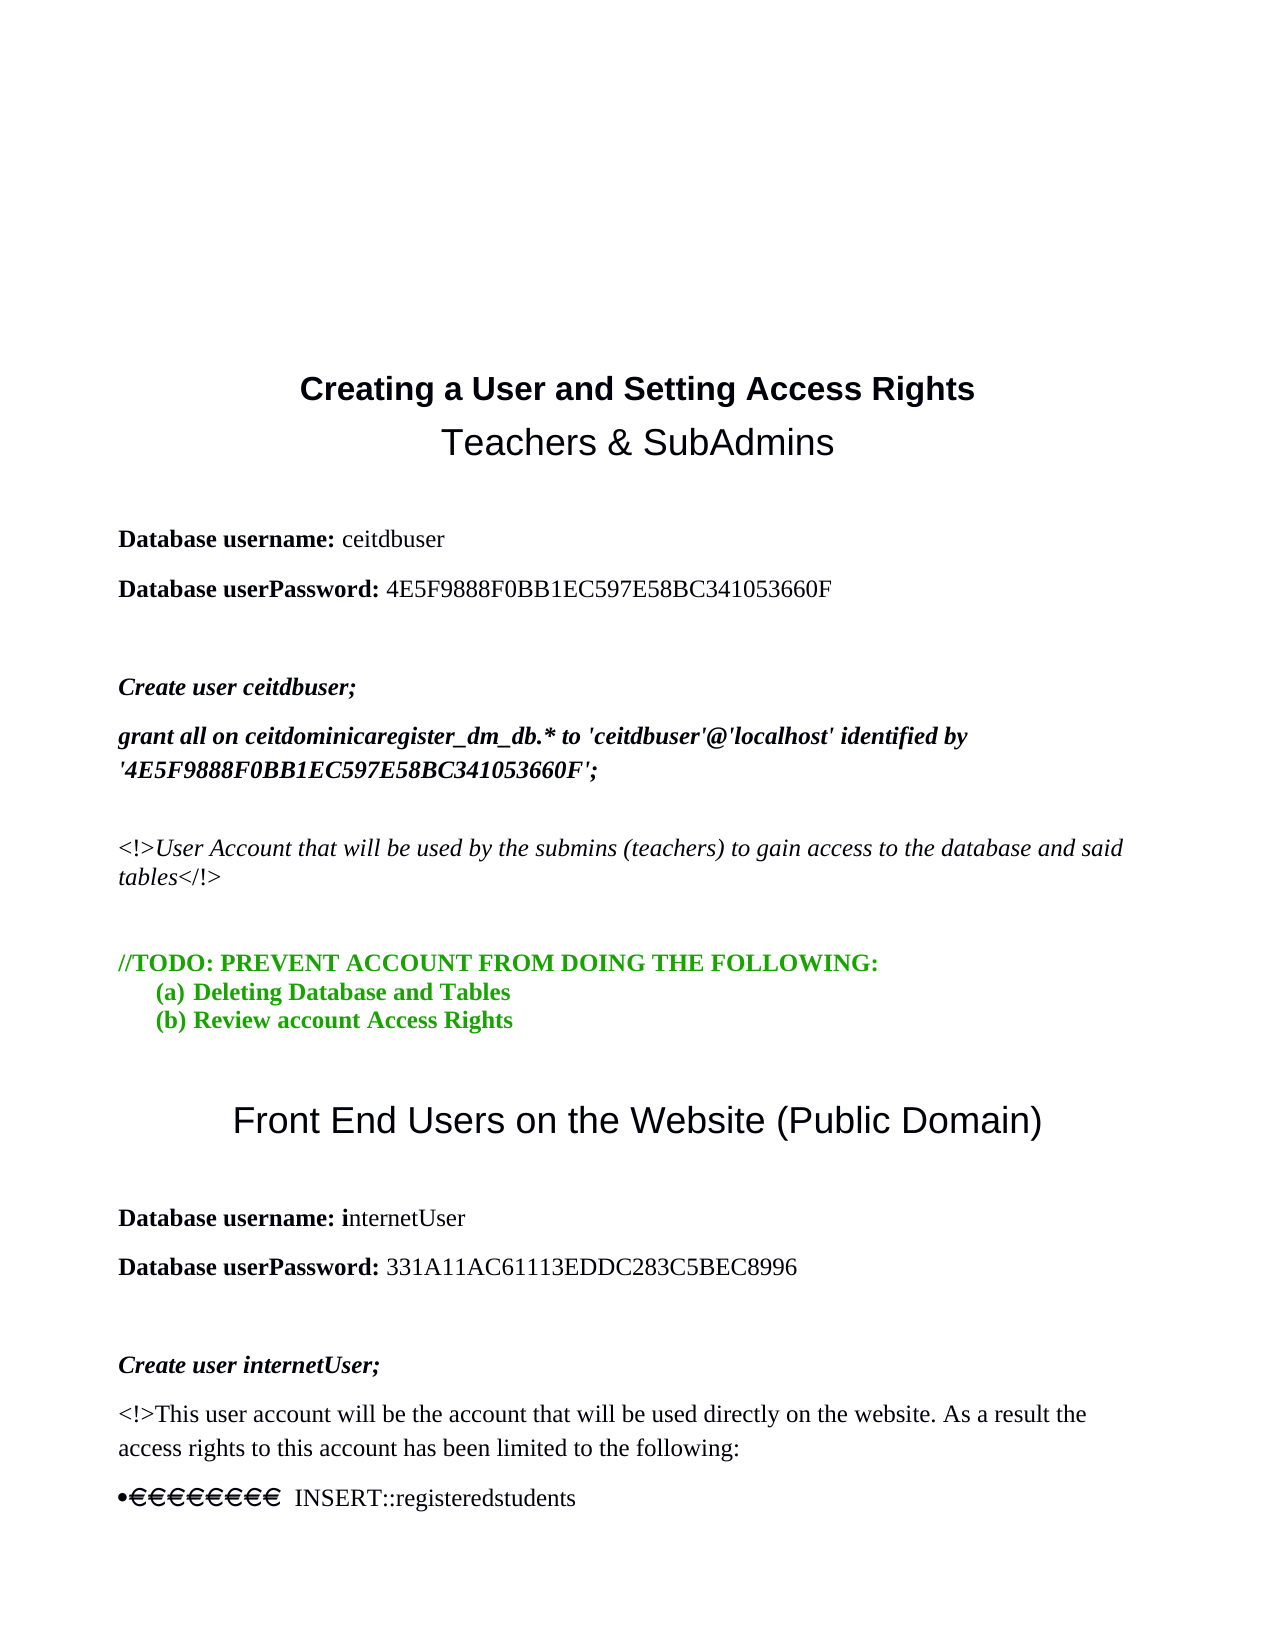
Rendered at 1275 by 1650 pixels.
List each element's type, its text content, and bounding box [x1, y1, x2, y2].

subtitle Front End Users on the Website (Public Domain) [118, 1098, 1157, 1141]
text Create user internetUser; [118, 1350, 1157, 1379]
text <!>This user account will be the account that will be used directly on the website. As a result the access rights to this account has been limited to the following: [118, 1399, 1157, 1462]
text <!>User Account that will be used by the submins (teachers) to gain access to the database and said tables</!> [118, 833, 1157, 891]
text //TODO: PREVENT ACCOUNT FROM DOING THE FOLLOWING: [118, 948, 1157, 977]
text Database userPassword: 4E5F9888F0BB1EC597E58BC341053660F [118, 574, 1157, 602]
text · INSERT::registeredstudents [118, 1483, 1157, 1511]
text Create user ceitdbuser; [118, 672, 1157, 701]
subtitle Teachers & SubAdmins [118, 420, 1157, 463]
text grant all on ceitdominicaregister_dm_db.* to 'ceitdbuser'@'localhost' identified by '4E5F9888F0BB1EC597E58BC341053660F'; [118, 721, 1157, 784]
list Deleting Database and Tables [156, 977, 1157, 1006]
text Database username: ceitdbuser [118, 524, 1157, 553]
text Database userPassword: 331A11AC61113EDDC283C5BEC8996 [118, 1252, 1157, 1281]
subtitle Creating a User and Setting Access Rights [118, 369, 1157, 407]
list Review account Access Rights [156, 1006, 1157, 1034]
text Database username: internetUser [118, 1203, 1157, 1232]
